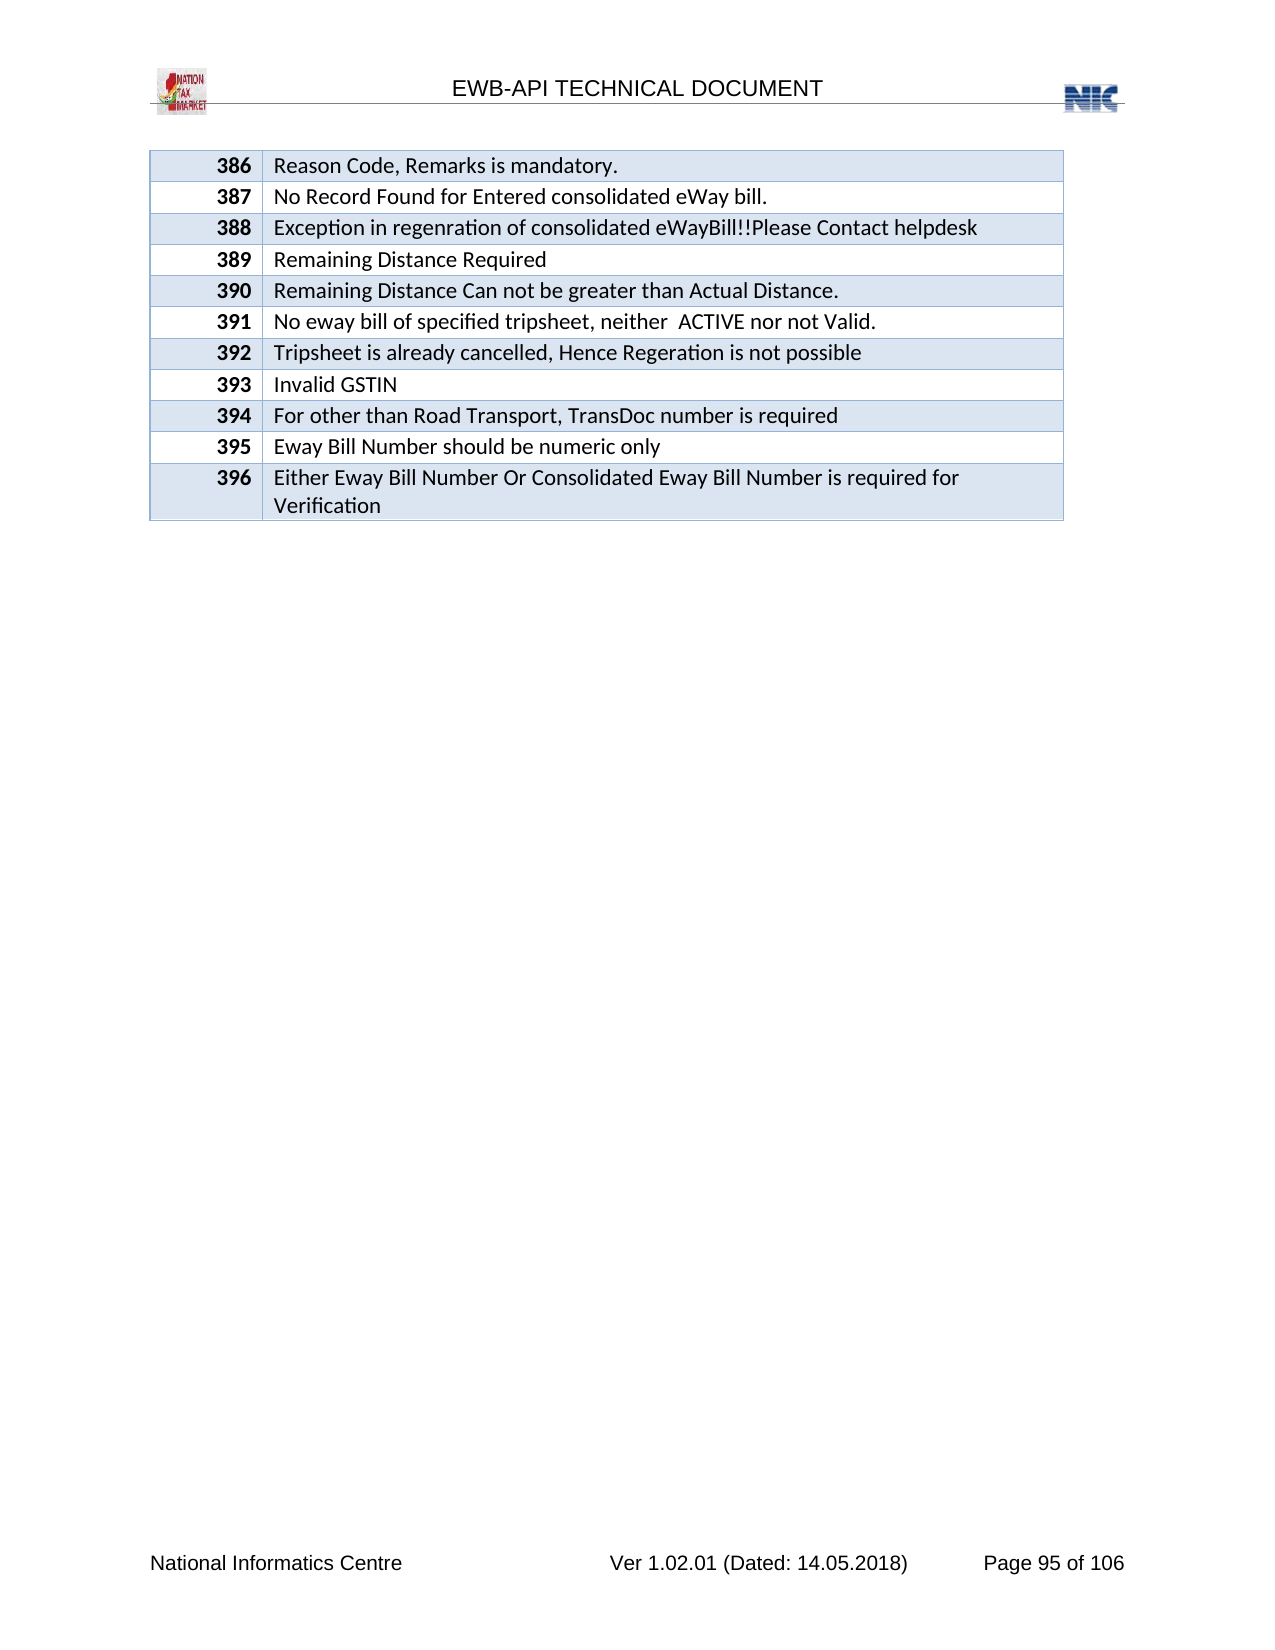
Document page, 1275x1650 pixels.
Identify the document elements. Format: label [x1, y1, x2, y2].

picture [1059, 104, 1121, 115]
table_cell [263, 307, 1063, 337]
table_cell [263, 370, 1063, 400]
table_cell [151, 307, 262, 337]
picture [156, 104, 207, 115]
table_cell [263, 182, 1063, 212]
picture [1059, 81, 1121, 103]
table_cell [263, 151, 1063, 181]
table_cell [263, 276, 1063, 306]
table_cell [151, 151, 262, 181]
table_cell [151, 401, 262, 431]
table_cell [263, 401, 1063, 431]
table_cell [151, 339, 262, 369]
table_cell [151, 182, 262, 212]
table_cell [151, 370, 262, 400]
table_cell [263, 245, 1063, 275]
picture [156, 68, 207, 103]
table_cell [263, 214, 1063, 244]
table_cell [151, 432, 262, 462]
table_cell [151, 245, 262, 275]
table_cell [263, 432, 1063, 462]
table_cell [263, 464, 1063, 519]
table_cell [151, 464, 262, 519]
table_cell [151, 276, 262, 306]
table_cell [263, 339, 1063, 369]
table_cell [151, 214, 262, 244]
